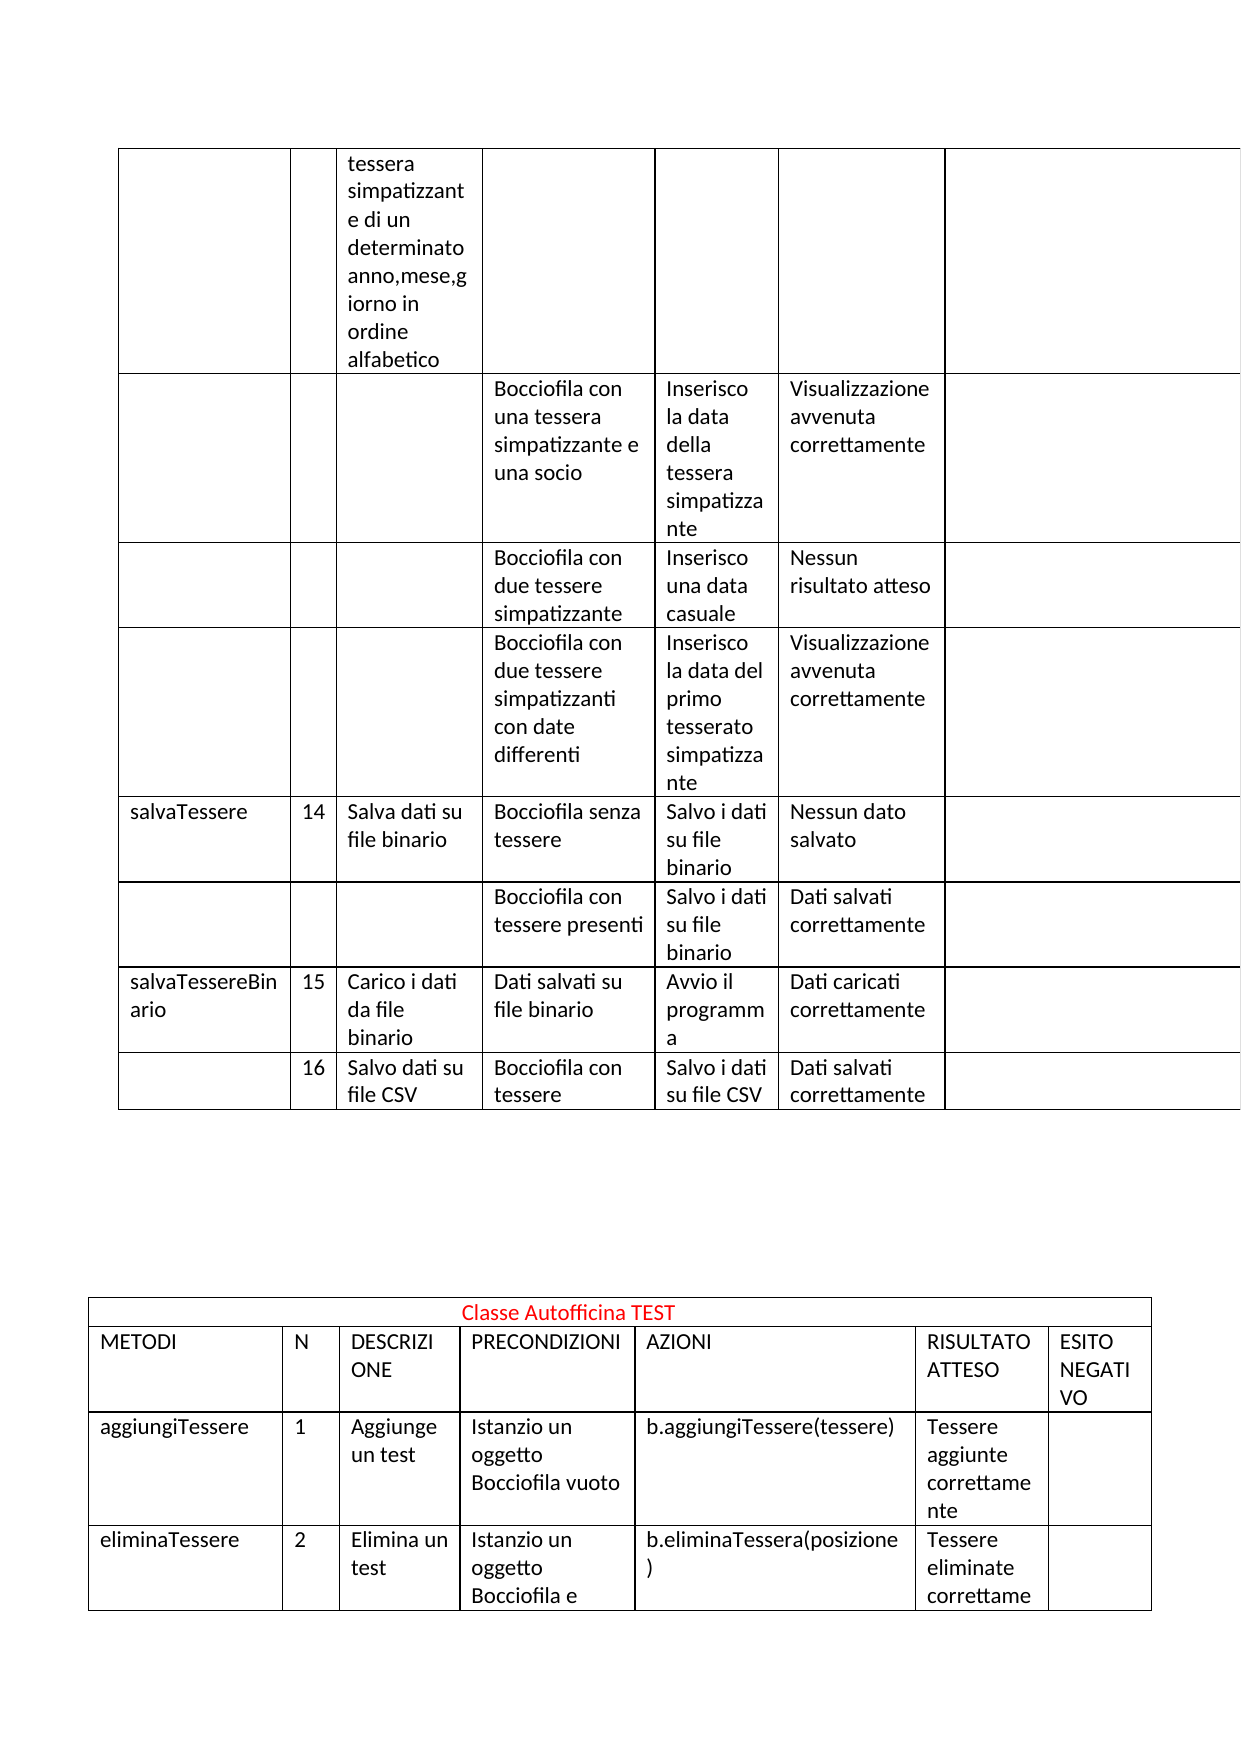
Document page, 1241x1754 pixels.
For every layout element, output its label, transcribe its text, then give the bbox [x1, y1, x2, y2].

table_cell 14 [291, 797, 336, 881]
table_header Classe Autofficina TEST [89, 1298, 1048, 1326]
table_cell 1 [283, 1413, 339, 1524]
table_cell Visualizzazione avvenuta correttamente [779, 374, 944, 542]
table_cell Elimina un test [340, 1526, 459, 1609]
table_cell aggiungiTessere [89, 1413, 282, 1524]
table_cell Bocciofila senza tessere [483, 797, 654, 881]
table_cell eliminaTessere [89, 1526, 282, 1609]
table_cell METODI [89, 1327, 282, 1411]
table_cell salvaTessere [119, 797, 290, 881]
table_cell Inserisco la data della tessera simpatizzante [656, 374, 778, 542]
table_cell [916, 1526, 1048, 1609]
table_cell [946, 149, 1240, 373]
table_cell Bocciofila con due tessere simpatizzanti con date differenti [483, 628, 654, 796]
table_cell Nessun risultato atteso [779, 543, 944, 627]
table_cell [119, 628, 290, 796]
table_cell Dati salvati su file binario [483, 968, 654, 1052]
table_cell [1049, 1413, 1151, 1524]
table_cell [946, 543, 1240, 627]
table_cell [291, 374, 336, 542]
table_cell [337, 149, 482, 373]
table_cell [779, 149, 944, 373]
table_cell [119, 374, 290, 542]
table_cell Visualizzazione avvenuta correttamente [779, 628, 944, 796]
table_cell [291, 628, 336, 796]
table_cell Inserisco la data del primo tesserato simpatizzante [656, 628, 778, 796]
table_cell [461, 1526, 634, 1609]
table_cell Carico i dati da file binario [337, 968, 482, 1052]
table_cell Aggiunge un test [340, 1413, 459, 1524]
table_cell Bocciofila con due tessere simpatizzante [483, 543, 654, 627]
table_cell Nessun dato salvato [779, 797, 944, 881]
table_cell [946, 883, 1240, 966]
table_cell [337, 628, 482, 796]
table_cell Salvo i dati su file binario [656, 883, 778, 966]
table_cell Salvo i dati su file CSV [656, 1053, 778, 1109]
table_cell [946, 374, 1240, 542]
table_cell Dati caricati correttamente [779, 968, 944, 1052]
table_cell [1049, 1526, 1151, 1609]
table_cell [119, 1053, 290, 1109]
table_cell Tessere aggiunte correttamente [916, 1413, 1048, 1524]
table_cell N [283, 1327, 339, 1411]
table_cell [119, 883, 290, 966]
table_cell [119, 149, 290, 373]
table_cell [337, 374, 482, 542]
table_cell [946, 968, 1240, 1052]
table_cell Avvio il programma [656, 968, 778, 1052]
table_cell [337, 543, 482, 627]
table_cell ESITO NEGATIVO [1049, 1327, 1151, 1411]
table_cell Dati salvati correttamente [779, 1053, 944, 1109]
table_cell RISULTATO ATTESO [916, 1327, 1048, 1411]
table_cell 15 [291, 968, 336, 1052]
table_cell [946, 628, 1240, 796]
table_cell b.aggiungiTessere(tessere) [636, 1413, 915, 1524]
table_cell Dati salvati correttamente [779, 883, 944, 966]
table_cell PRECONDIZIONI [461, 1327, 634, 1411]
table_cell Istanzio un oggetto Bocciofila vuoto [461, 1413, 634, 1524]
table_header [1048, 1298, 1151, 1326]
table_cell Salva dati su file binario [337, 797, 482, 881]
table_cell Salvo i dati su file binario [656, 797, 778, 881]
table_cell Salvo dati su file CSV [337, 1053, 482, 1109]
table_cell [946, 797, 1240, 881]
table_cell [119, 543, 290, 627]
table_cell Bocciofila con tessere [483, 1053, 654, 1109]
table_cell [656, 149, 778, 373]
table_cell [337, 883, 482, 966]
table_cell [946, 1053, 1240, 1109]
table_cell 13 [291, 149, 336, 373]
table_cell [291, 883, 336, 966]
table_cell Inserisco una data casuale [656, 543, 778, 627]
table_cell AZIONI [636, 1327, 915, 1411]
table_cell DESCRIZIONE [340, 1327, 459, 1411]
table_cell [636, 1526, 915, 1609]
table_cell [291, 543, 336, 627]
table_cell salvaTessereBinario [119, 968, 290, 1052]
table_cell Bocciofila con una tessera simpatizzante e una socio [483, 374, 654, 542]
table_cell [483, 149, 654, 373]
table_cell Bocciofila con tessere presenti [483, 883, 654, 966]
table_cell 2 [283, 1526, 339, 1609]
table_cell 16 [291, 1053, 336, 1109]
